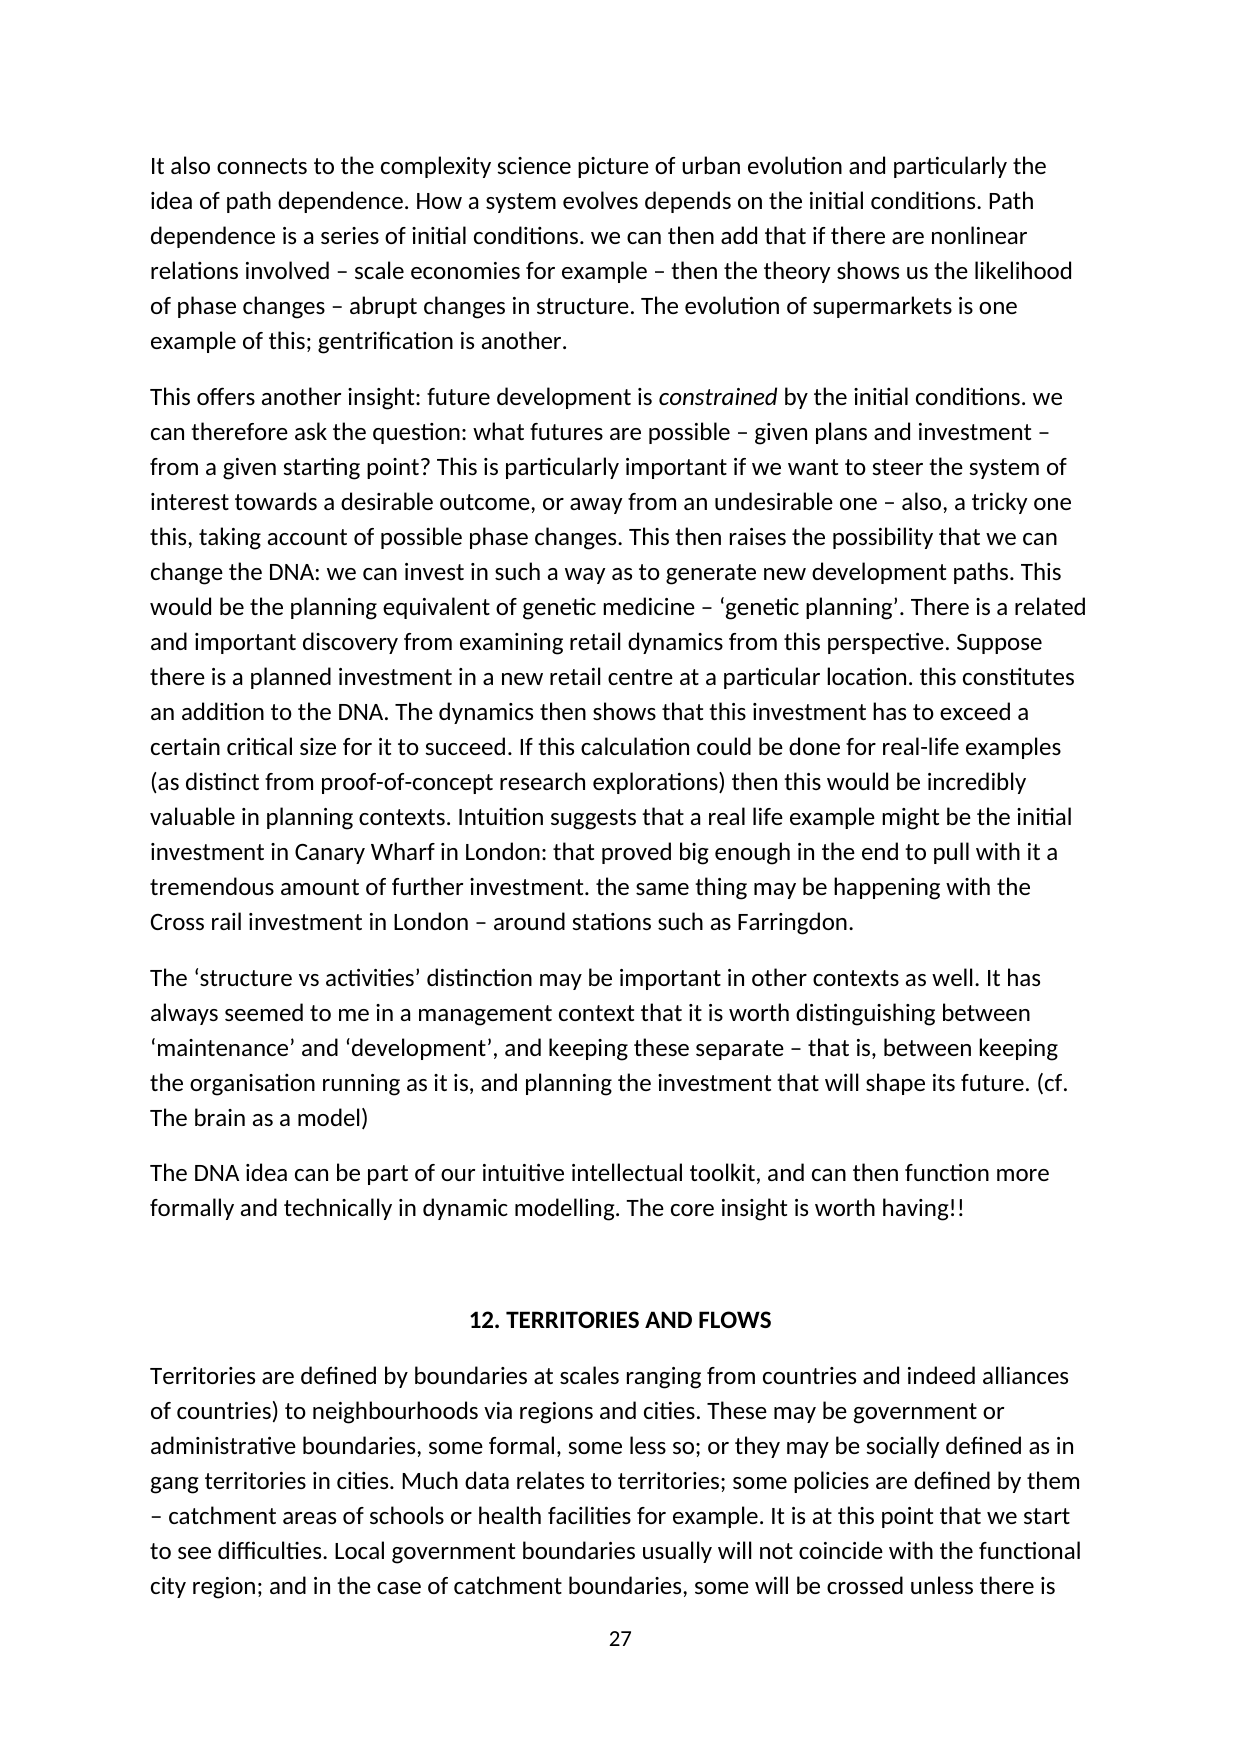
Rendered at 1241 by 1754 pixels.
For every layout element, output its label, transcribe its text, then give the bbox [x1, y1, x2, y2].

text This offers another insight: future development is constrained by the initial conditions. we can therefore ask the question: what futures are possible – given plans and investment – from a given starting point? This is particularly important if we want to steer the system of interest towards a desirable outcome, or away from an undesirable one – also, a tricky one this, taking account of possible phase changes. This then raises the possibility that we can change the DNA: we can invest in such a way as to generate new development paths. This would be the planning equivalent of genetic medicine – ‘genetic planning’. There is a related and important discovery from examining retail dynamics from this perspective. Suppose there is a planned investment in a new retail centre at a particular location. this constitutes an addition to the DNA. The dynamics then shows that this investment has to exceed a certain critical size for it to succeed. If this calculation could be done for real-life examples (as distinct from proof-of-concept research explorations) then this would be incredibly valuable in planning contexts. Intuition suggests that a real life example might be the initial investment in Canary Wharf in London: that proved big enough in the end to pull with it a tremendous amount of further investment. the same thing may be happening with the Cross rail investment in London – around stations such as Farringdon. [150, 381, 1090, 936]
text 12. TERRITORIES AND FLOWS [150, 1304, 1090, 1335]
text It also connects to the complexity science picture of urban evolution and particularly the idea of path dependence. How a system evolves depends on the initial conditions. Path dependence is a series of initial conditions. we can then add that if there are nonlinear relations involved – scale economies for example – then the theory shows us the likelihood of phase changes – abrupt changes in structure. The evolution of supermarkets is one example of this; gentrification is another. [150, 150, 1090, 356]
text The ‘structure vs activities’ distinction may be important in other contexts as well. It has always seemed to me in a management context that it is worth distinguishing between ‘maintenance’ and ‘development’, and keeping these separate – that is, between keeping the organisation running as it is, and planning the investment that will shape its future. (cf. The brain as a model) [150, 962, 1090, 1132]
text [150, 1360, 1090, 1601]
text The DNA idea can be part of our intuitive intellectual toolkit, and can then function more formally and technically in dynamic modelling. The core insight is worth having!! [150, 1157, 1090, 1223]
